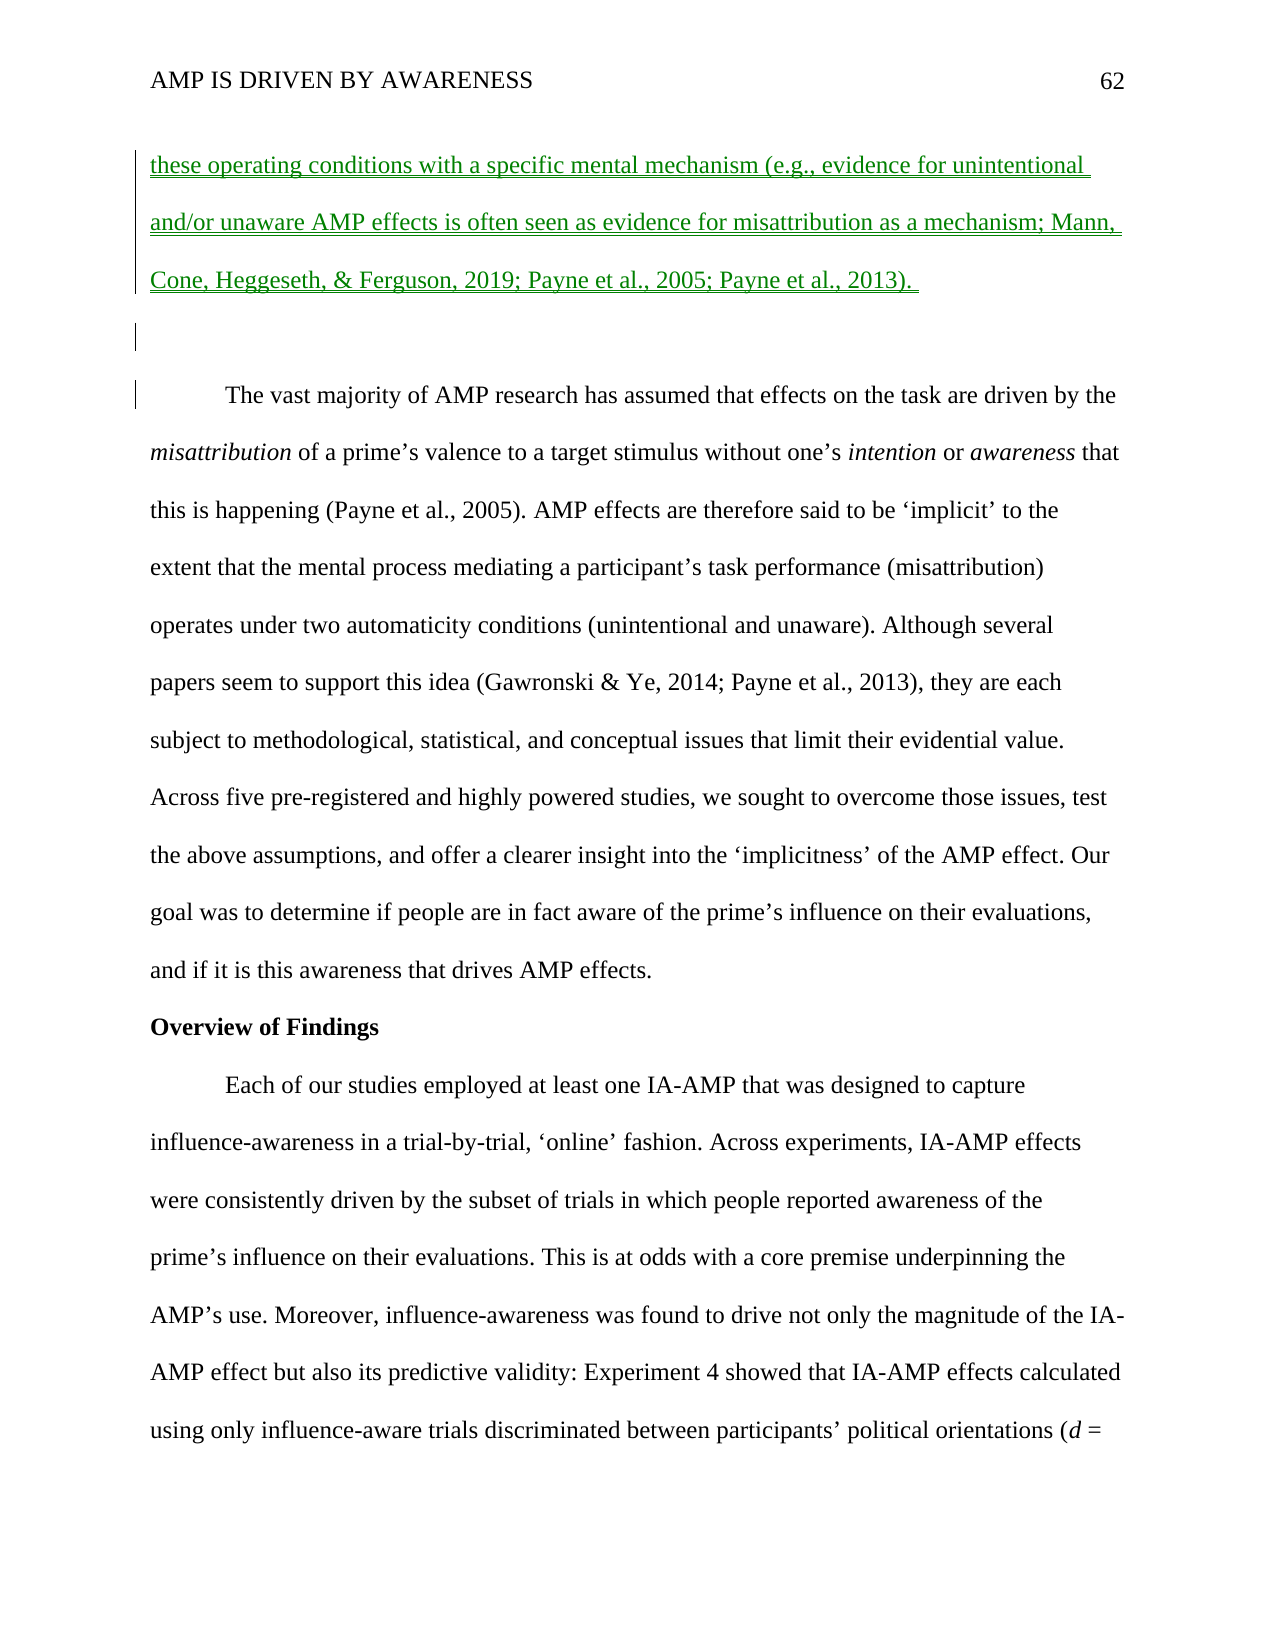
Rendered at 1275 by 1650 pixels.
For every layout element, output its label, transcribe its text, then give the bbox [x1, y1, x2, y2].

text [150, 1070, 1125, 1444]
subtitle Overview of Findings [150, 1012, 1125, 1041]
text The vast majority of AMP research has assumed that effects on the task are driven by the misattribution of a prime’s valence to a target stimulus without one’s intention or awareness that this is happening (Payne et al., 2005). AMP effects are therefore said to be ‘implicit’ to the extent that the mental process mediating a participant’s task performance (misattribution) operates under two automaticity conditions (unintentional and unaware). Although several papers seem to support this idea (Gawronski & Ye, 2014; Payne et al., 2013), they are each subject to methodological, statistical, and conceptual issues that limit their evidential value. Across five pre-registered and highly powered studies, we sought to overcome those issues, test the above assumptions, and offer a clearer insight into the ‘implicitness’ of the AMP effect. Our goal was to determine if people are in fact aware of the prime’s influence on their evaluations, and if it is this awareness that drives AMP effects. [150, 380, 1125, 984]
